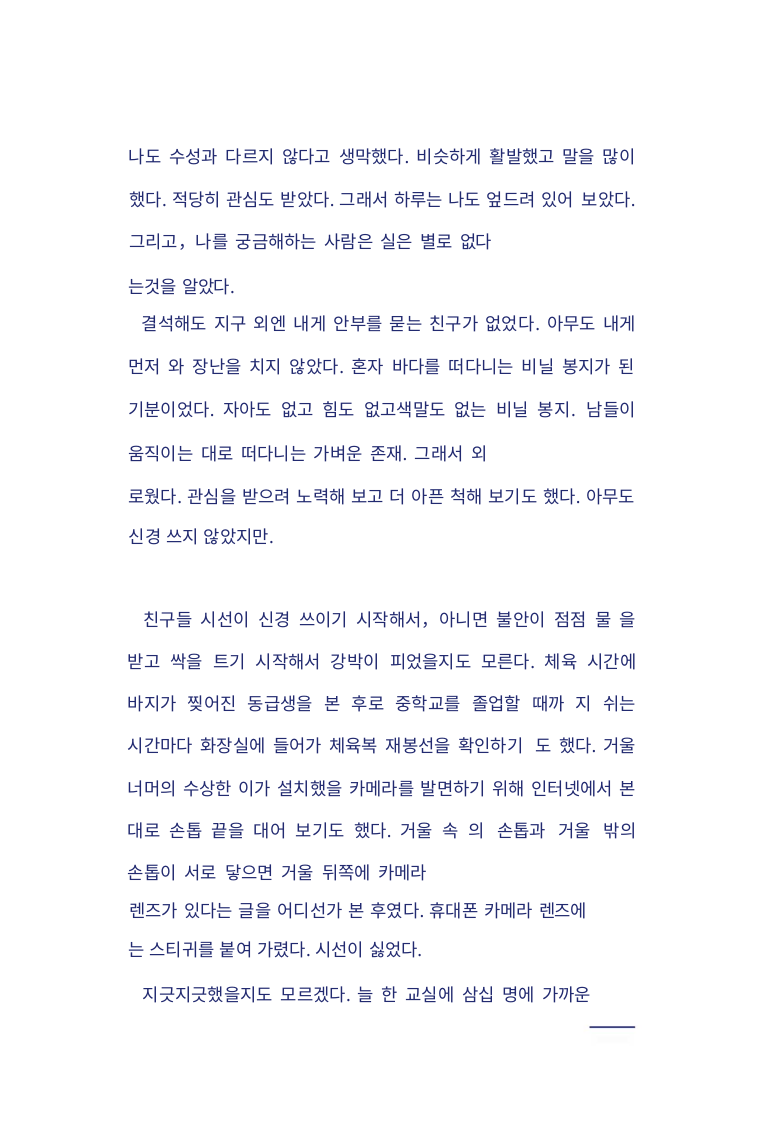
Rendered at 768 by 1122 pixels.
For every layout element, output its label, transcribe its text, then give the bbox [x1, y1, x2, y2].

text 지긋지긋했을지도 모르겠다. 늘 한 교실에 삼십 명에 가까운 [143, 980, 768, 1006]
text 로웠다. 관심을 받으려 노력해 보고 더 아픈 척해 보기도 했다. 아무도 신경 쓰지 않았지만. [128, 482, 634, 548]
text 나도 수성과 다르지 않다고 생막했다. 비슷하게 활발했고 말을 많이 했다. 적당히 관심도 받았다. 그래서 하루는 나도 엎드려 있어 보았다. 그리고，나를 궁금해하는 사람은 실은 별로 없다 [129, 143, 636, 253]
text 는 스티귀를 붙여 가렸다. 시선이 싫었다. [128, 936, 768, 962]
text 결석해도 지구 외엔 내게 안부를 묻는 친구가 없었다. 아무도 내게 먼저 와 장난을 치지 않았다. 혼자 바다를 떠다니는 비닐 봉지가 된 기분이었다. 자아도 없고 힘도 없고색말도 없는 비닐 봉지. 남들이 움직이는 대로 떠다니는 가벼운 존재. 그래서 외 [128, 310, 636, 465]
text 친구들 시선이 신경 쓰이기 시작해서，아니면 불안이 점점 물 을 받고 싹을 트기 시작해서 강박이 피었을지도 모른다. 체육 시간에 바지가 찢어진 동급생을 본 후로 중학교를 졸업할 때까 지 쉬는 시간마다 화장실에 들어가 체육복 재봉선을 확인하기 도 했다. 거울 너머의 수상한 이가 설치했을 카메라를 발면하기 위해 인터넷에서 본 대로 손톱 끝을 대어 보기도 했다. 거울 속 의 손톱과 거울 밖의 손톱이 서로 닿으면 거울 뒤쪽에 카메라 [128, 606, 636, 885]
picture [583, 1024, 642, 1046]
text 는것을 알았다. [128, 273, 768, 298]
text 렌즈가 있다는 글을 어디선가 본 후였다. 휴대폰 카메라 렌즈에 [129, 901, 768, 922]
